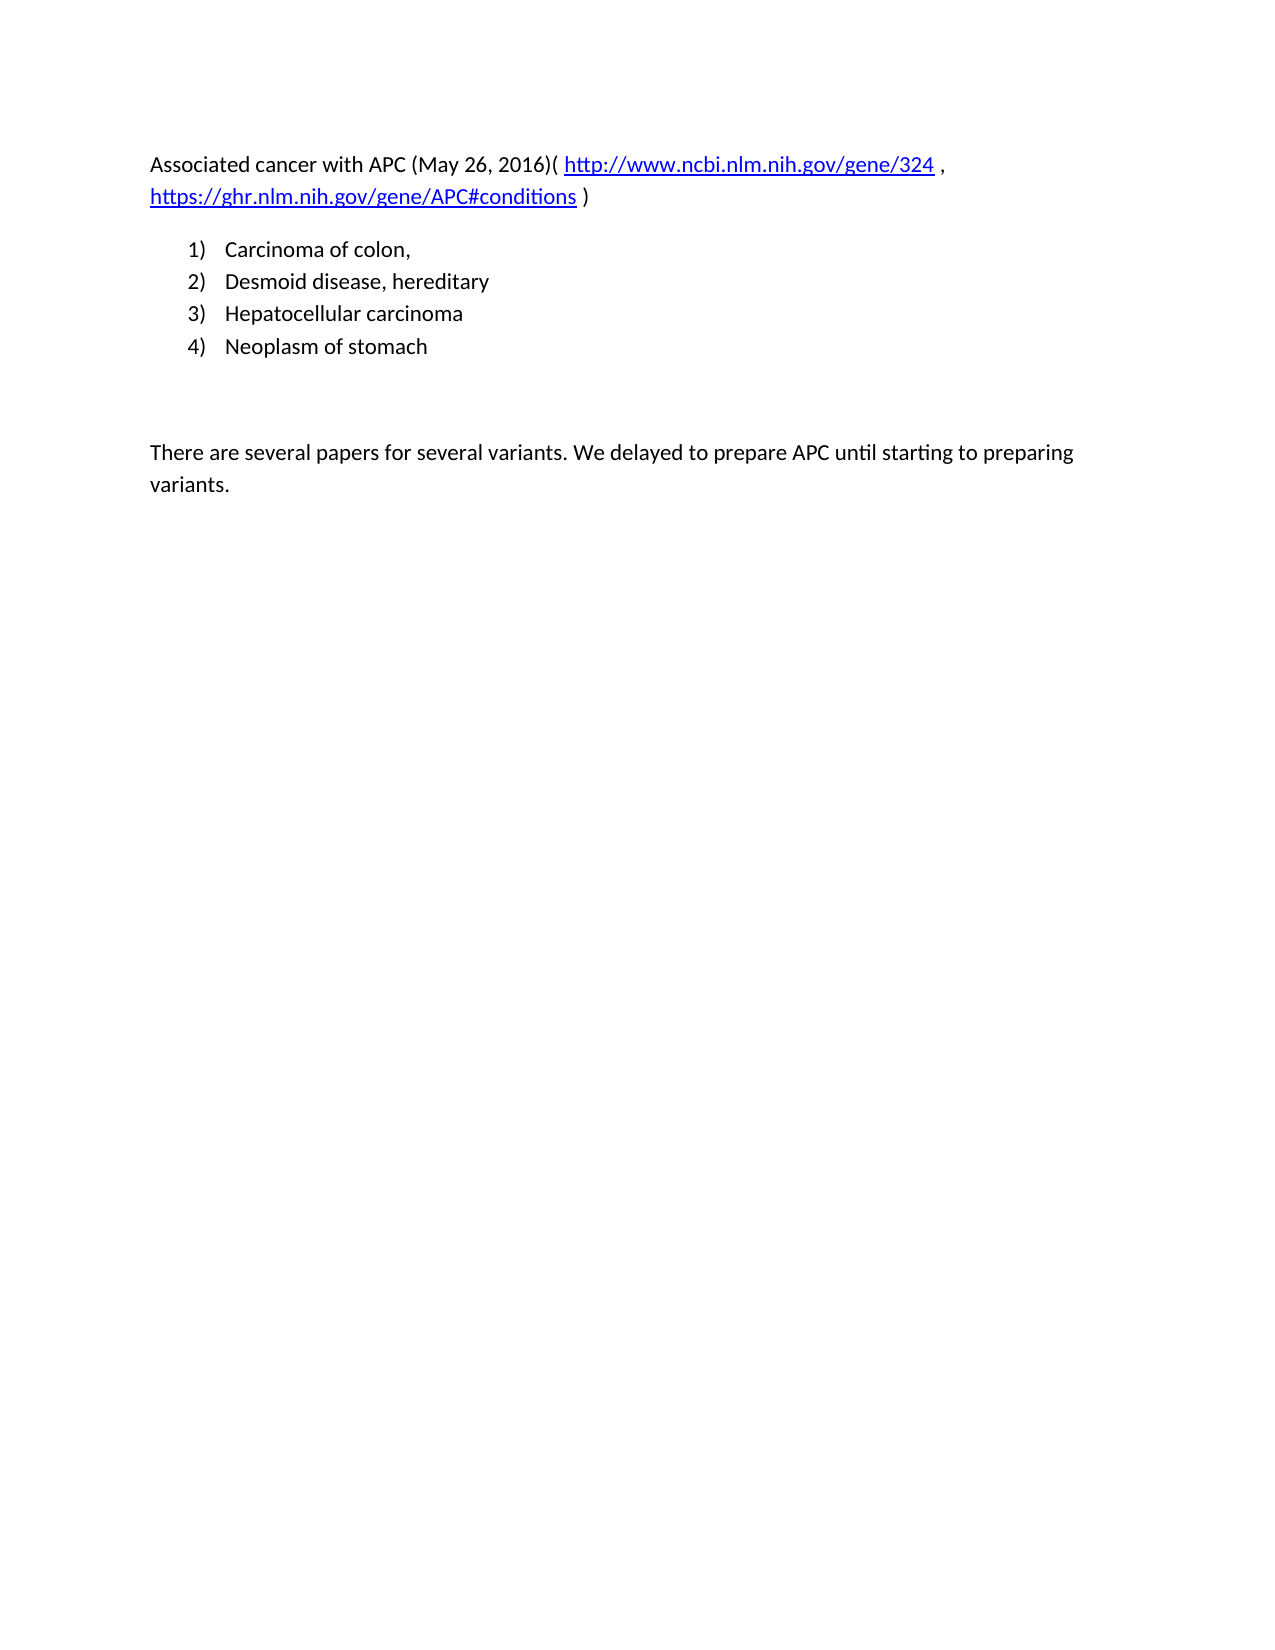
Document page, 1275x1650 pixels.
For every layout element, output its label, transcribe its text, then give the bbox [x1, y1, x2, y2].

list Carcinoma of colon, [187, 235, 1125, 263]
text There are several papers for several variants. We delayed to prepare APC until starting to preparing variants. [150, 438, 1125, 498]
list Hepatocellular carcinoma [187, 299, 1125, 328]
list Neoplasm of stomach [187, 332, 1125, 360]
text Associated cancer with APC (May 26, 2016)( http://www.ncbi.nlm.nih.gov/gene/324 , https://ghr.nlm.nih.gov/gene/APC#conditions ) [150, 150, 1125, 210]
list Desmoid disease, hereditary [187, 267, 1125, 295]
